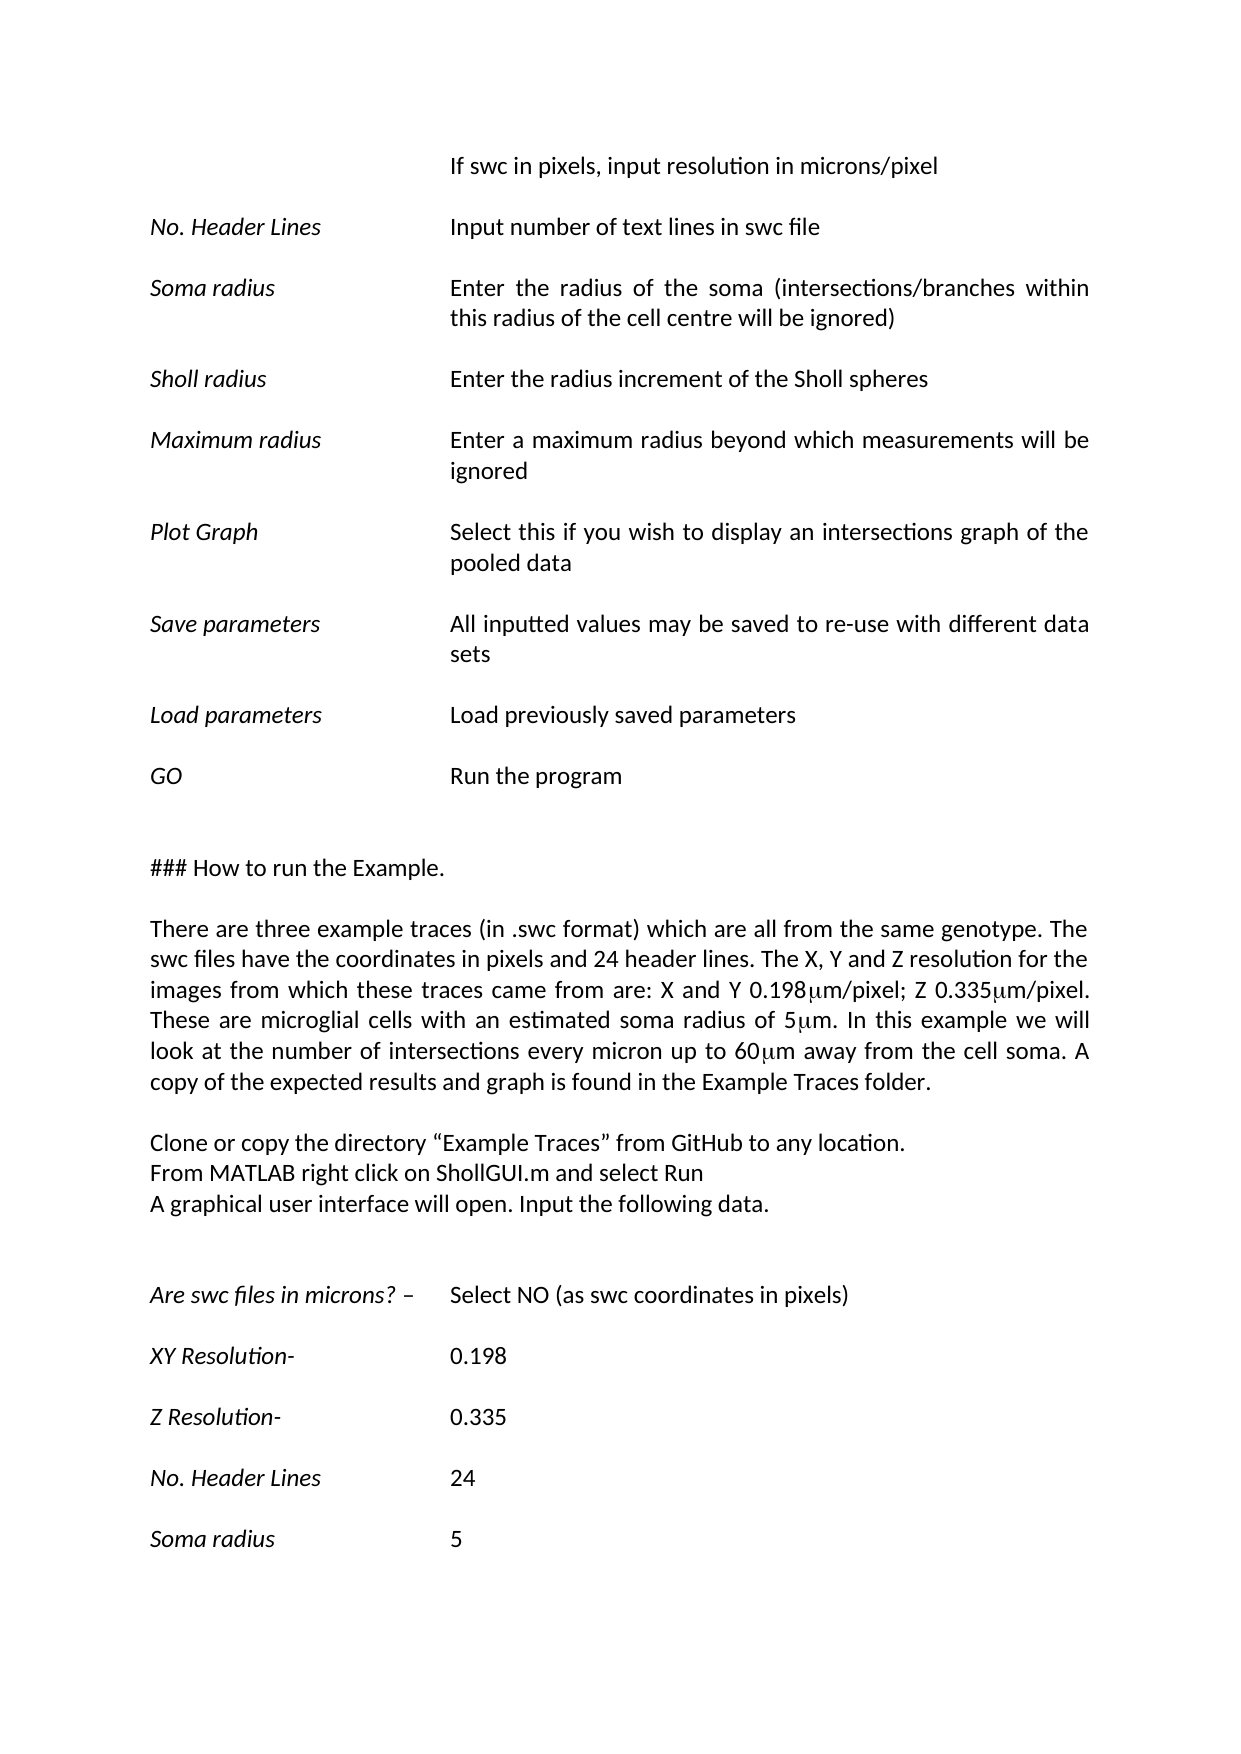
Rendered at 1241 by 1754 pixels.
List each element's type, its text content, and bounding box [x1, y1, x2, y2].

text Plot Graph Select this if you wish to display an intersections graph of the pooled data [150, 516, 1090, 577]
text Are swc files in microns? – Select NO (as swc coordinates in pixels) [150, 1279, 1090, 1310]
text Maximum radius Enter a maximum radius beyond which measurements will be ignored [150, 425, 1090, 486]
text Sholl radius Enter the radius increment of the Sholl spheres [150, 364, 1090, 394]
text Z Resolution- 0.335 [150, 1401, 1090, 1432]
text ### How to run the Example. [150, 852, 1090, 882]
text No. Header Lines 24 [150, 1462, 1090, 1493]
text Save parameters All inputted values may be saved to re-use with different data sets [150, 608, 1090, 669]
text Soma radius Enter the radius of the soma (intersections/branches within this radius of the cell centre will be ignored) [150, 272, 1090, 333]
text Soma radius 5 [150, 1523, 1090, 1554]
text Clone or copy the directory “Example Traces” from GitHub to any location. [150, 1127, 1090, 1157]
text A graphical user interface will open. Input the following data. [150, 1188, 1090, 1218]
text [150, 150, 1090, 181]
text No. Header Lines Input number of text lines in swc file [150, 211, 1090, 242]
text XY Resolution- 0.198 [150, 1340, 1090, 1371]
text GO Run the program [150, 760, 1090, 791]
text There are three example traces (in .swc format) which are all from the same genotype. The swc files have the coordinates in pixels and 24 header lines. The X, Y and Z resolution for the images from which these traces came from are: X and Y 0.198m/pixel; Z 0.335m/pixel. These are microglial cells with an estimated soma radius of 5m. In this example we will look at the number of intersections every micron up to 60m away from the cell soma. A copy of the expected results and graph is found in the Example Traces folder. [150, 913, 1090, 1096]
text From MATLAB right click on ShollGUI.m and select Run [150, 1157, 1090, 1188]
text Load parameters Load previously saved parameters [150, 699, 1090, 730]
